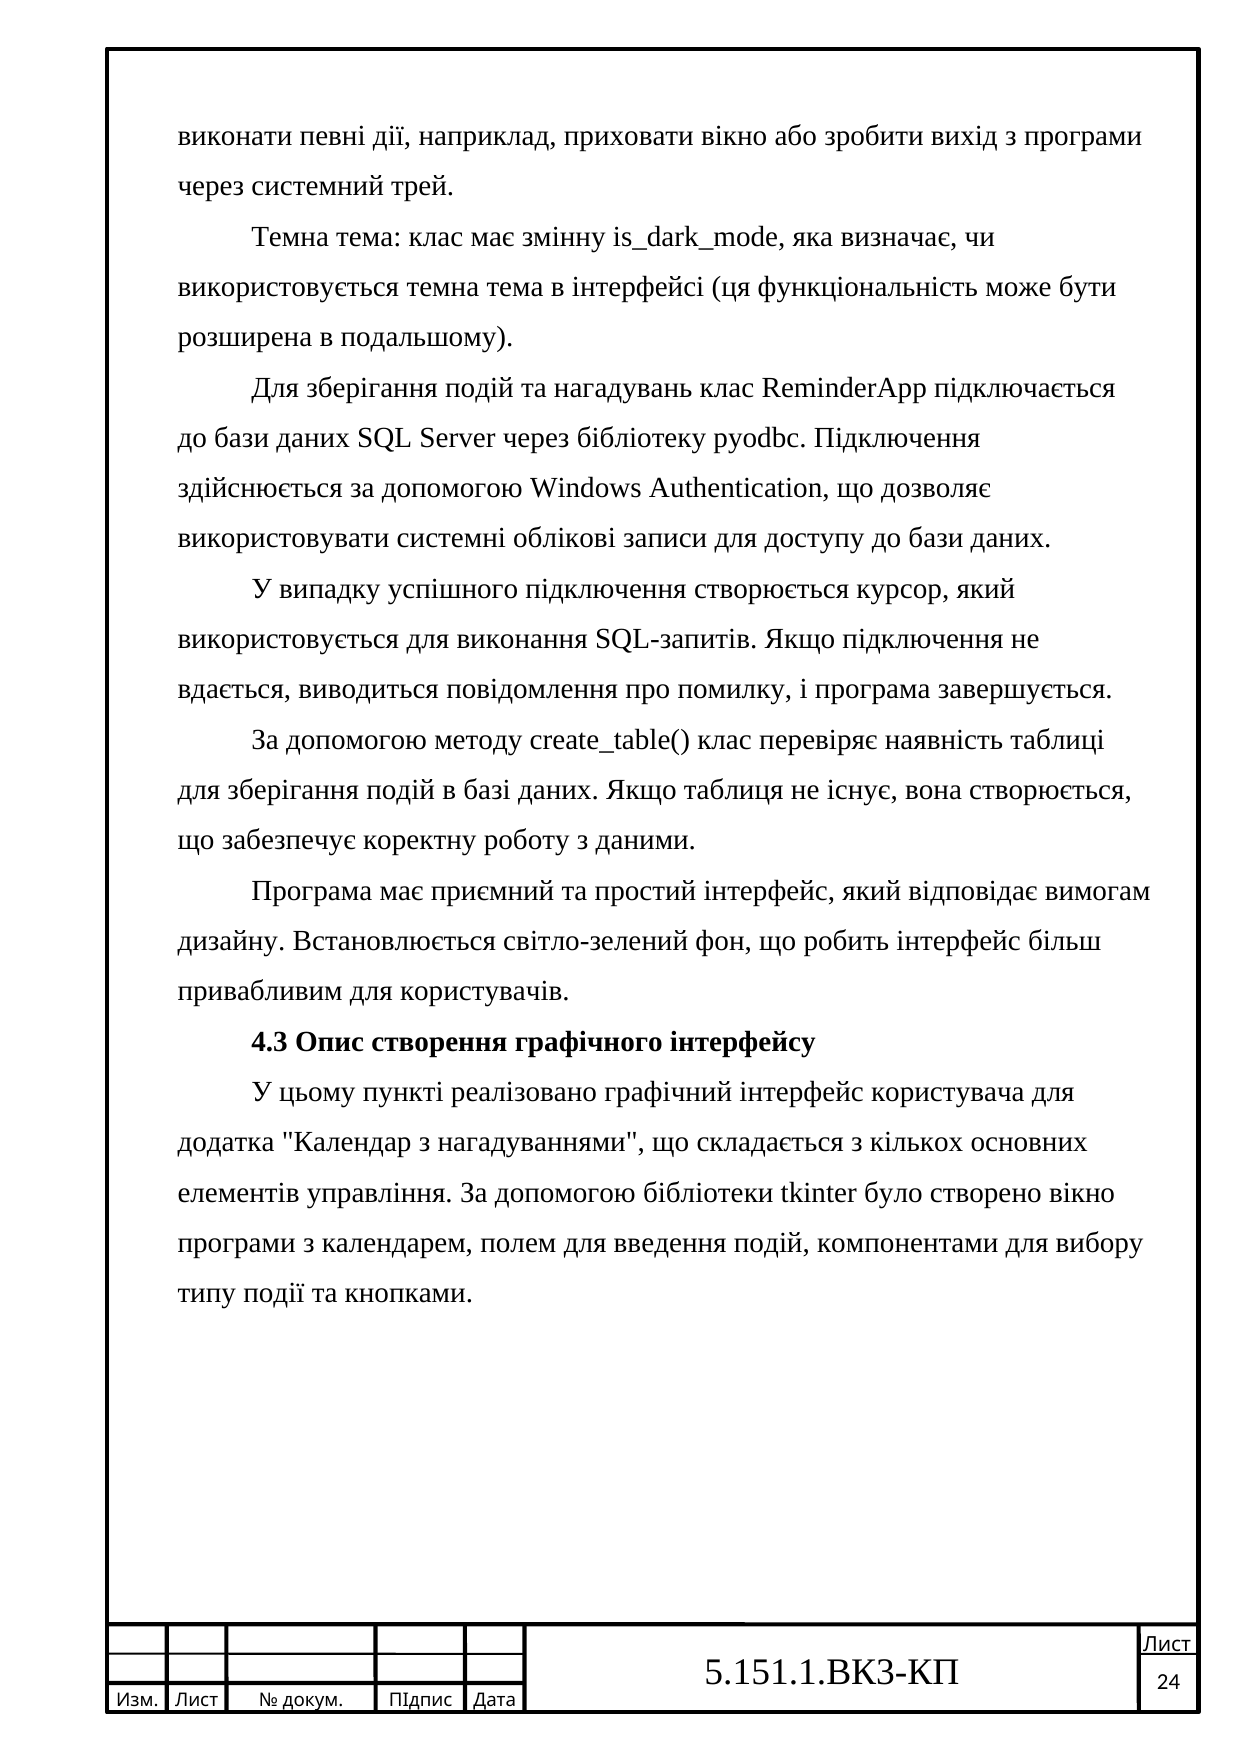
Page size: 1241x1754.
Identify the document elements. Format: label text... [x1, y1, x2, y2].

text Темна тема: клас має змінну is_dark_mode, яка визначає, чи використовується темна тема в інтерфейсі (ця функціональність може бути розширена в подальшому). [177, 219, 1152, 353]
text Для зберігання подій та нагадувань клас ReminderApp підключається до бази даних SQL Server через бібліотеку pyodbc. Підключення здійснюється за допомогою Windows Authentication, що дозволяє використовувати системні облікові записи для доступу до бази даних. [177, 370, 1152, 554]
text 4.3 Опис створення графічного інтерфейсу [177, 1024, 1152, 1057]
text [177, 118, 1152, 202]
text За допомогою методу create_table() клас перевіряє наявність таблиці для зберігання подій в базі даних. Якщо таблиця не існує, вона створюється, що забезпечує коректну роботу з даними. [177, 722, 1152, 856]
text У цьому пункті реалізовано графічний інтерфейс користувача для додатка "Календар з нагадуваннями", що складається з кількох основних елементів управління. За допомогою бібліотеки tkinter було створено вікно програми з календарем, полем для введення подій, компонентами для вибору типу події та кнопками. [177, 1074, 1152, 1309]
text Програма має приємний та простий інтерфейс, який відповідає вимогам дизайну. Встановлюється світло-зелений фон, що робить інтерфейс більш привабливим для користувачів. [177, 873, 1152, 1007]
text У випадку успішного підключення створюється курсор, який використовується для виконання SQL-запитів. Якщо підключення не вдається, виводиться повідомлення про помилку, і програма завершується. [177, 571, 1152, 705]
